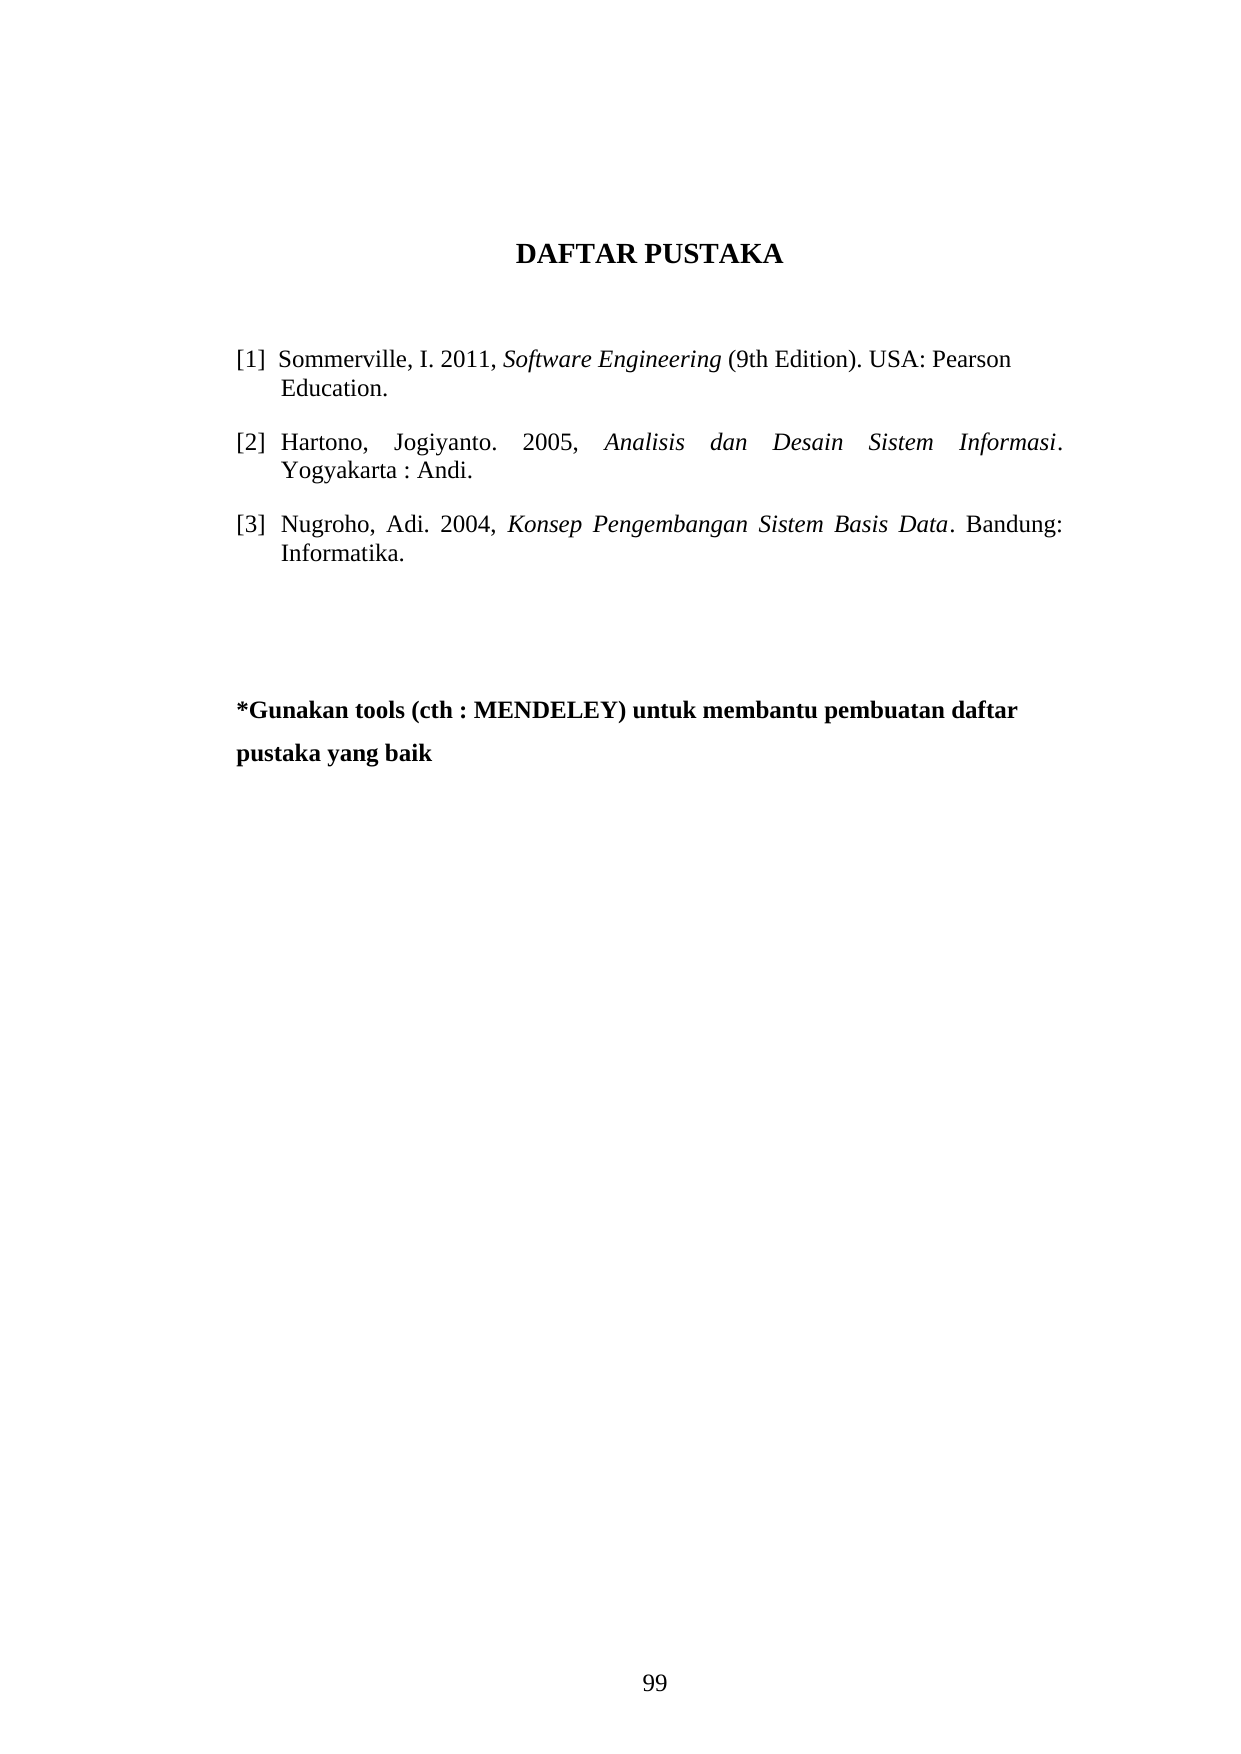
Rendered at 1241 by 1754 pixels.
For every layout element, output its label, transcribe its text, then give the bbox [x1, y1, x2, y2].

text [2] Hartono, Jogiyanto. 2005, Analisis dan Desain Sistem Informasi. Yogyakarta : Andi. [236, 427, 1063, 484]
subtitle DAFTAR PUSTAKA [236, 236, 1063, 270]
text [1] Sommerville, I. 2011, Software Engineering (9th Edition). USA: Pearson [236, 344, 1063, 373]
text *Gunakan tools (cth : MENDELEY) untuk membantu pembuatan daftar pustaka yang baik [236, 695, 1063, 767]
text [3] Nugroho, Adi. 2004, Konsep Pengembangan Sistem Basis Data. Bandung: Informatika. [236, 509, 1063, 567]
text Education. [236, 373, 1063, 402]
